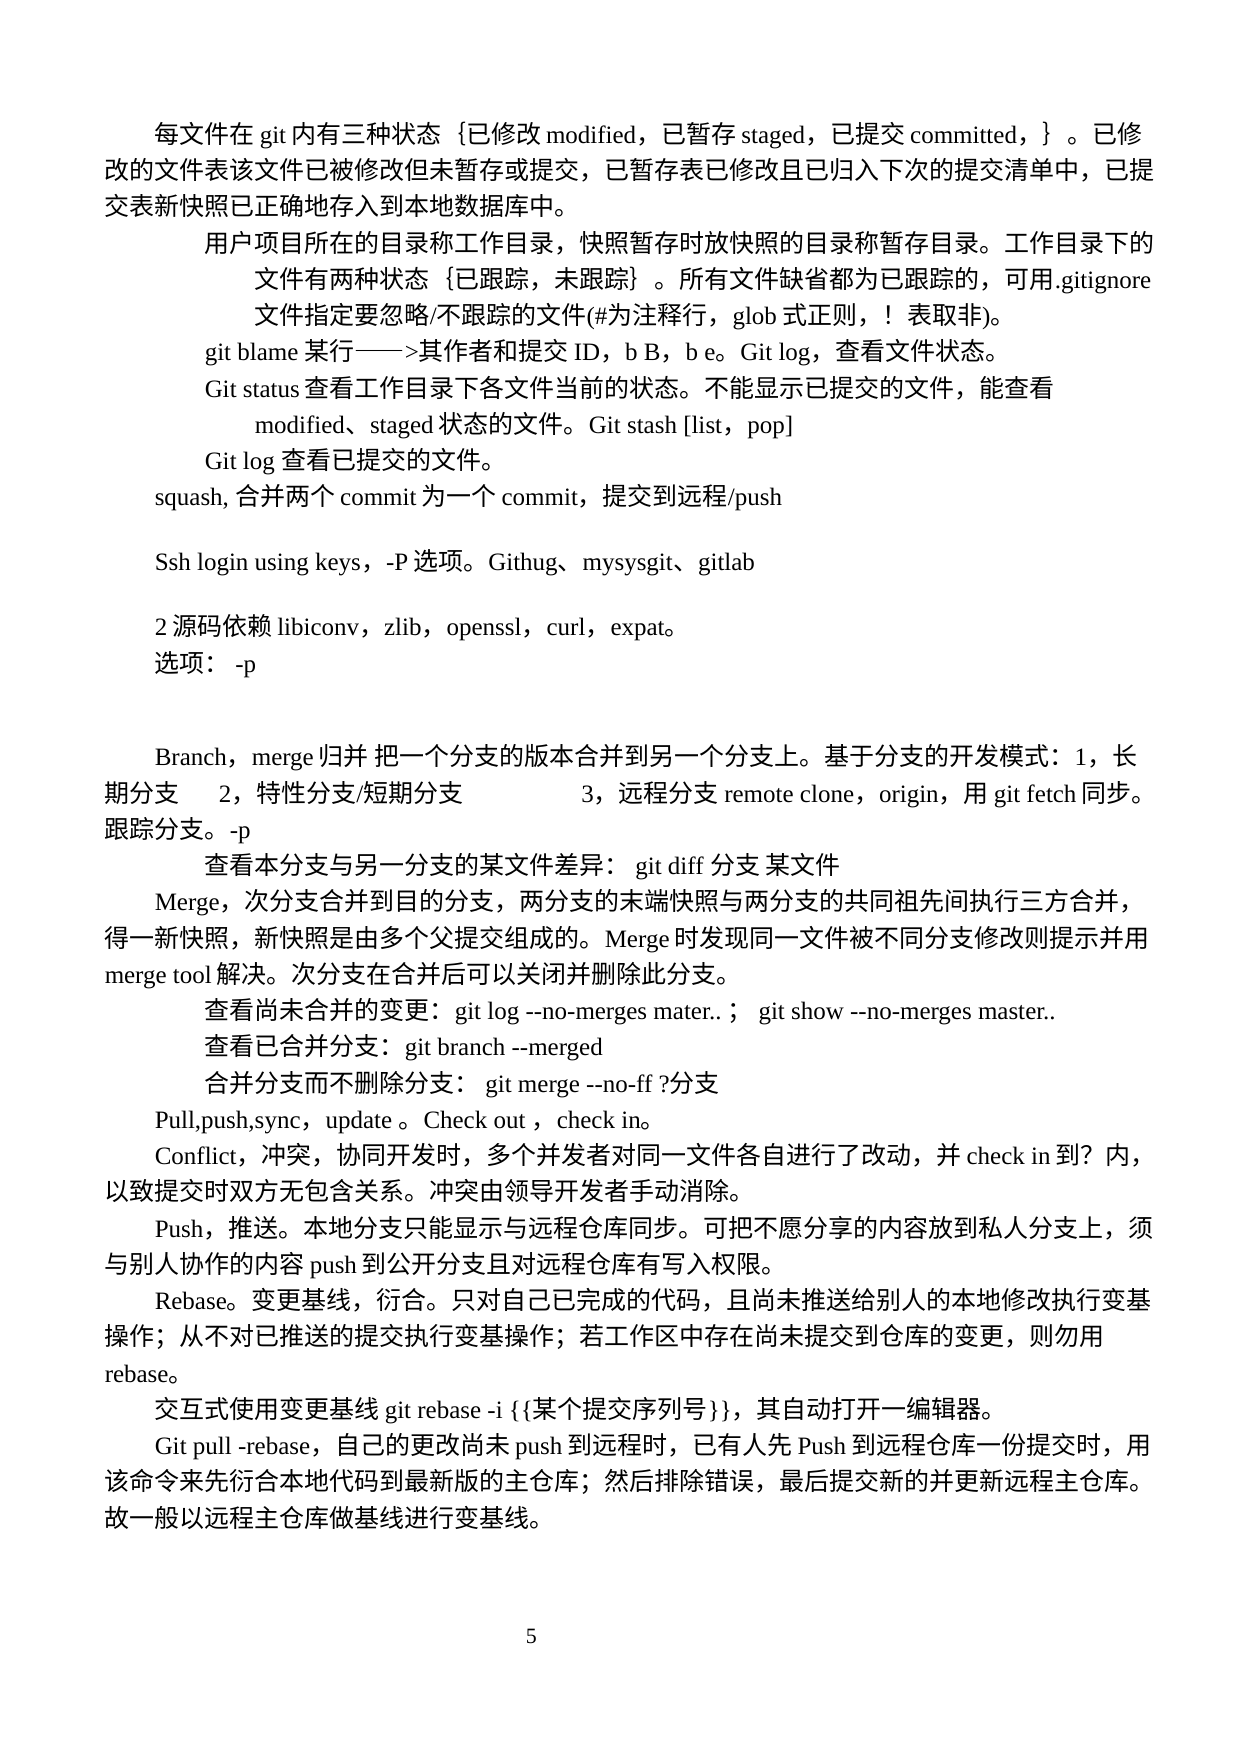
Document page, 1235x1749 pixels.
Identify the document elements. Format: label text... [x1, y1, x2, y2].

text 用户项目所在的目录称工作目录，快照暂存时放快照的目录称暂存目录。工作目录下的文件有两种状态｛已跟踪，未跟踪｝。所有文件缺省都为已跟踪的，可用.gitignore文件指定要忽略/不跟踪的文件(#为注释行，glob式正则，！表取非)。 [204, 223, 1159, 332]
text Rebase。变更基线，衍合。只对自己已完成的代码，且尚未推送给别人的本地修改执行变基操作；从不对已推送的提交执行变基操作；若工作区中存在尚未提交到仓库的变更，则勿用rebase。 [104, 1281, 1159, 1389]
text 2源码依赖libiconv，zlib，openssl，curl，expat。 [104, 607, 1159, 643]
text 选项： -p [104, 643, 1159, 679]
text Git log 查看已提交的文件。 [204, 441, 1159, 477]
text Conflict，冲突，协同开发时，多个并发者对同一文件各自进行了改动，并check in到？内，以致提交时双方无包含关系。冲突由领导开发者手动消除。 [104, 1136, 1159, 1208]
text 查看本分支与另一分支的某文件差异： git diff 分支 某文件 [204, 846, 1159, 882]
text 查看尚未合并的变更：git log --no-merges mater.. ； git show --no-merges master.. [204, 991, 1159, 1027]
text Ssh login using keys，-P选项。Githug、mysysgit、gitlab [104, 542, 1159, 578]
text git blame 某行——>其作者和提交ID，b B，b e。Git log，查看文件状态。 [204, 332, 1159, 368]
text Git status查看工作目录下各文件当前的状态。不能显示已提交的文件，能查看modified、staged状态的文件。Git stash [list，pop] [204, 368, 1159, 441]
text Pull,push,sync，update 。Check out ，check in。 [104, 1099, 1159, 1136]
text 每文件在git内有三种状态｛已修改modified，已暂存staged，已提交committed，｝。已修改的文件表该文件已被修改但未暂存或提交，已暂存表已修改且已归入下次的提交清单中，已提交表新快照已正确地存入到本地数据库中。 [104, 114, 1159, 223]
text 查看已合并分支：git branch --merged [204, 1027, 1159, 1063]
text Push，推送。本地分支只能显示与远程仓库同步。可把不愿分享的内容放到私人分支上，须与别人协作的内容push到公开分支且对远程仓库有写入权限。 [104, 1208, 1159, 1281]
text 合并分支而不删除分支： git merge --no-ff ?分支 [204, 1063, 1159, 1099]
text Git pull -rebase，自己的更改尚未push到远程时，已有人先Push到远程仓库一份提交时，用该命令来先衍合本地代码到最新版的主仓库；然后排除错误，最后提交新的并更新远程主仓库。故一般以远程主仓库做基线进行变基线。 [104, 1426, 1159, 1534]
text squash, 合并两个commit为一个commit，提交到远程/push [104, 477, 1159, 513]
text Merge，次分支合并到目的分支，两分支的末端快照与两分支的共同祖先间执行三方合并，得一新快照，新快照是由多个父提交组成的。Merge时发现同一文件被不同分支修改则提示并用merge tool解决。次分支在合并后可以关闭并删除此分支。 [104, 882, 1159, 991]
text 交互式使用变更基线git rebase -i {{某个提交序列号}}，其自动打开一编辑器。 [104, 1389, 1159, 1426]
text Branch，merge归并 把一个分支的版本合并到另一个分支上。基于分支的开发模式：1，长期分支 2，特性分支/短期分支 3，远程分支 remote clone，origin，用git fetch同步。跟踪分支。-p [104, 737, 1159, 846]
